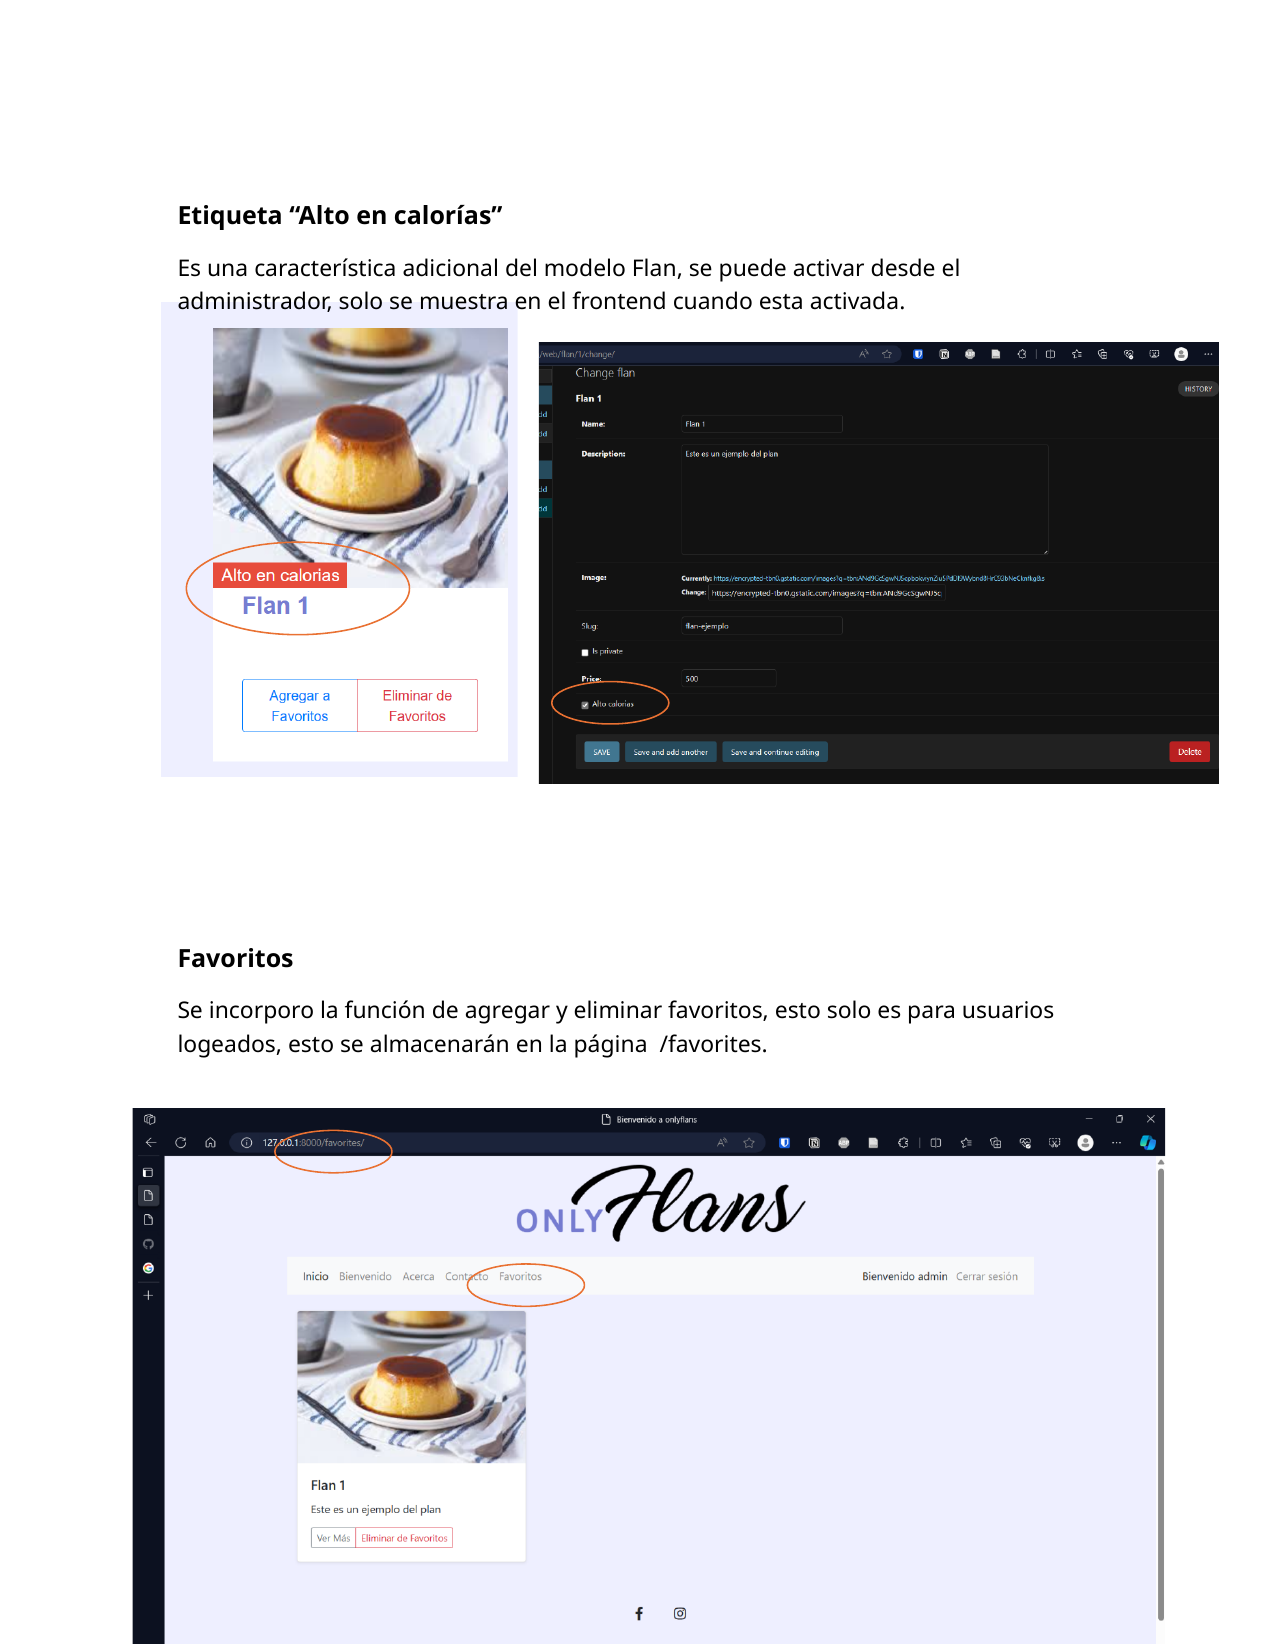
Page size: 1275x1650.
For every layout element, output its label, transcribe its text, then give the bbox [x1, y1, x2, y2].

picture [538, 342, 1219, 784]
picture [132, 1108, 1166, 1644]
picture [161, 302, 518, 777]
text Favoritos [177, 941, 1098, 975]
text Se incorporo la función de agregar y eliminar favoritos, esto solo es para usuarios logeados, esto se almacenarán en la página /favorites. [177, 994, 1098, 1059]
text Etiqueta “Alto en calorías” [177, 198, 1098, 232]
text Es una característica adicional del modelo Flan, se puede activar desde el administrador, solo se muestra en el frontend cuando esta activada. [177, 251, 1098, 316]
